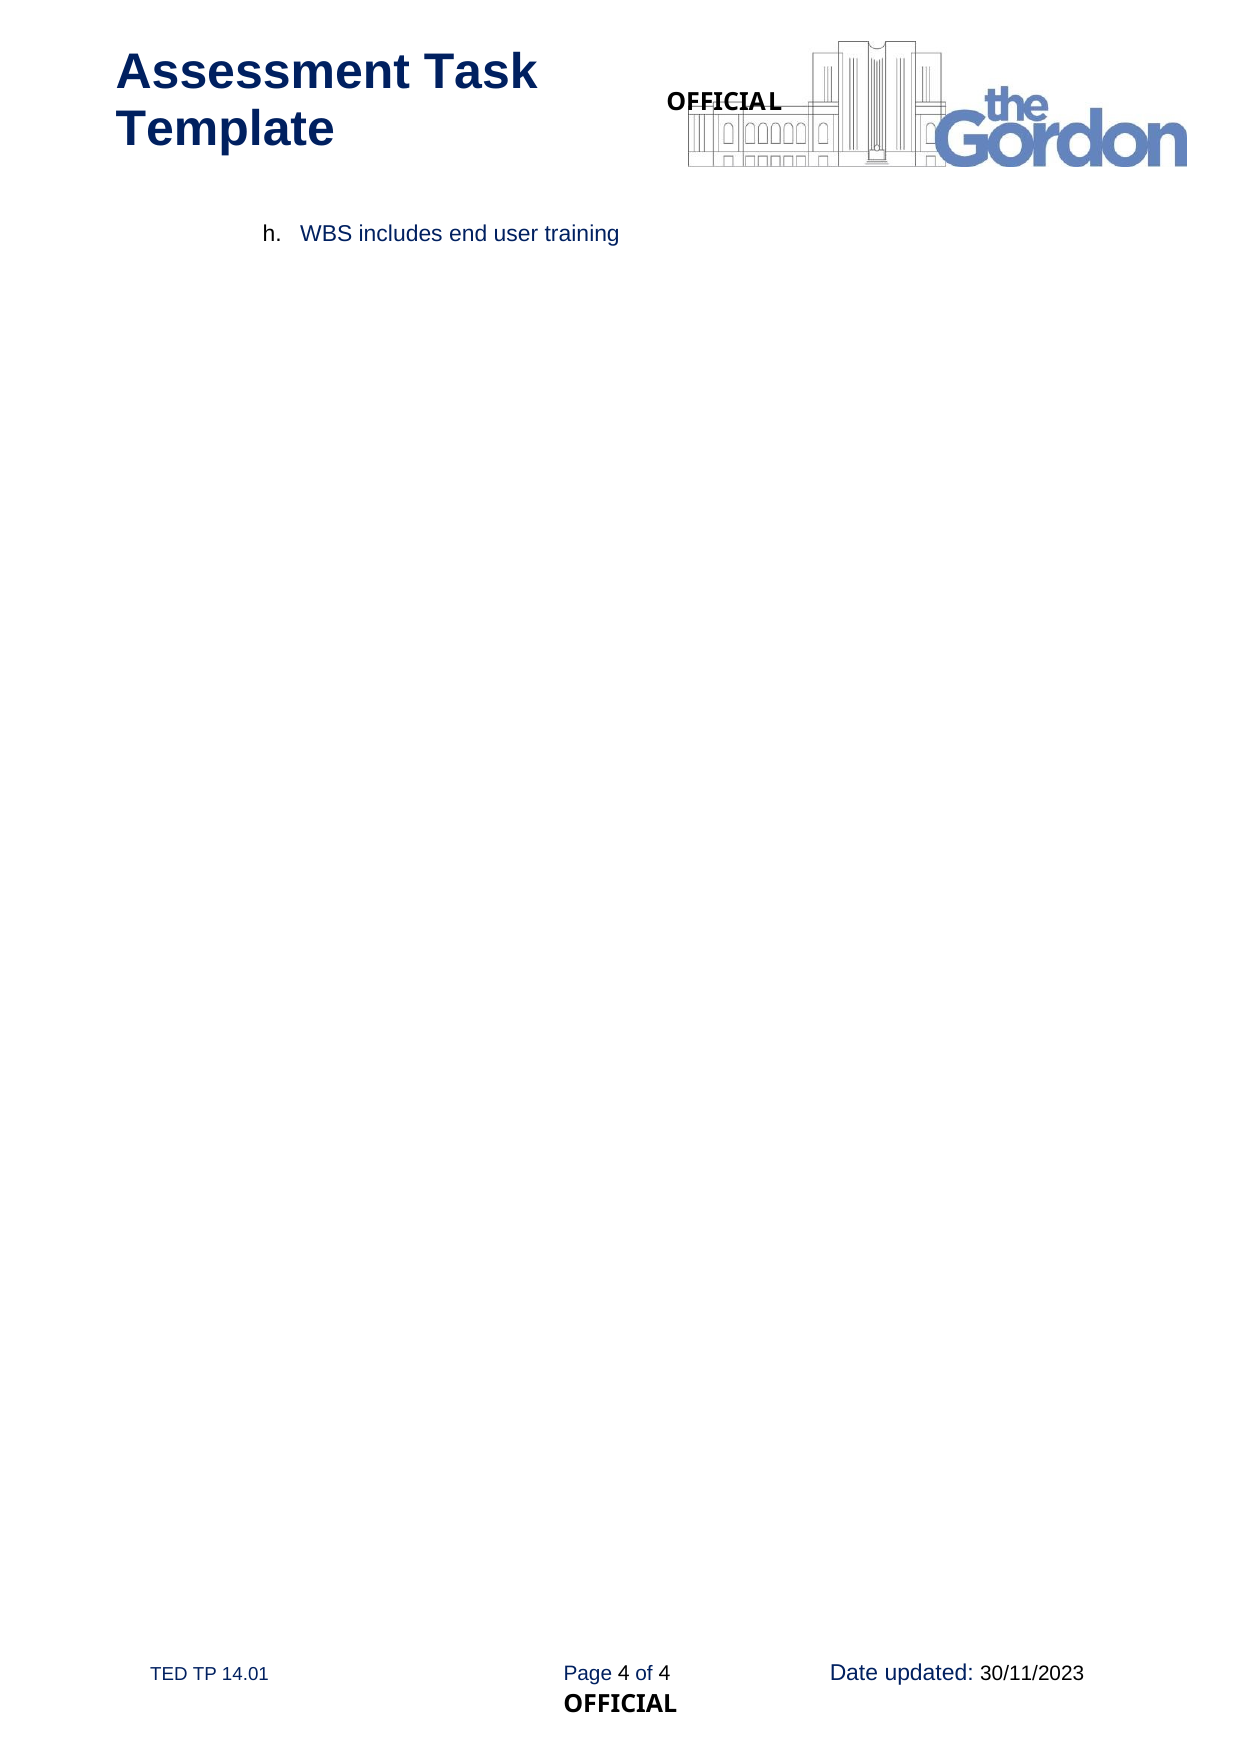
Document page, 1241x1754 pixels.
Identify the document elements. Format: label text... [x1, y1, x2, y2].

list WBS includes end user training [150, 220, 1090, 246]
picture [688, 41, 1187, 167]
